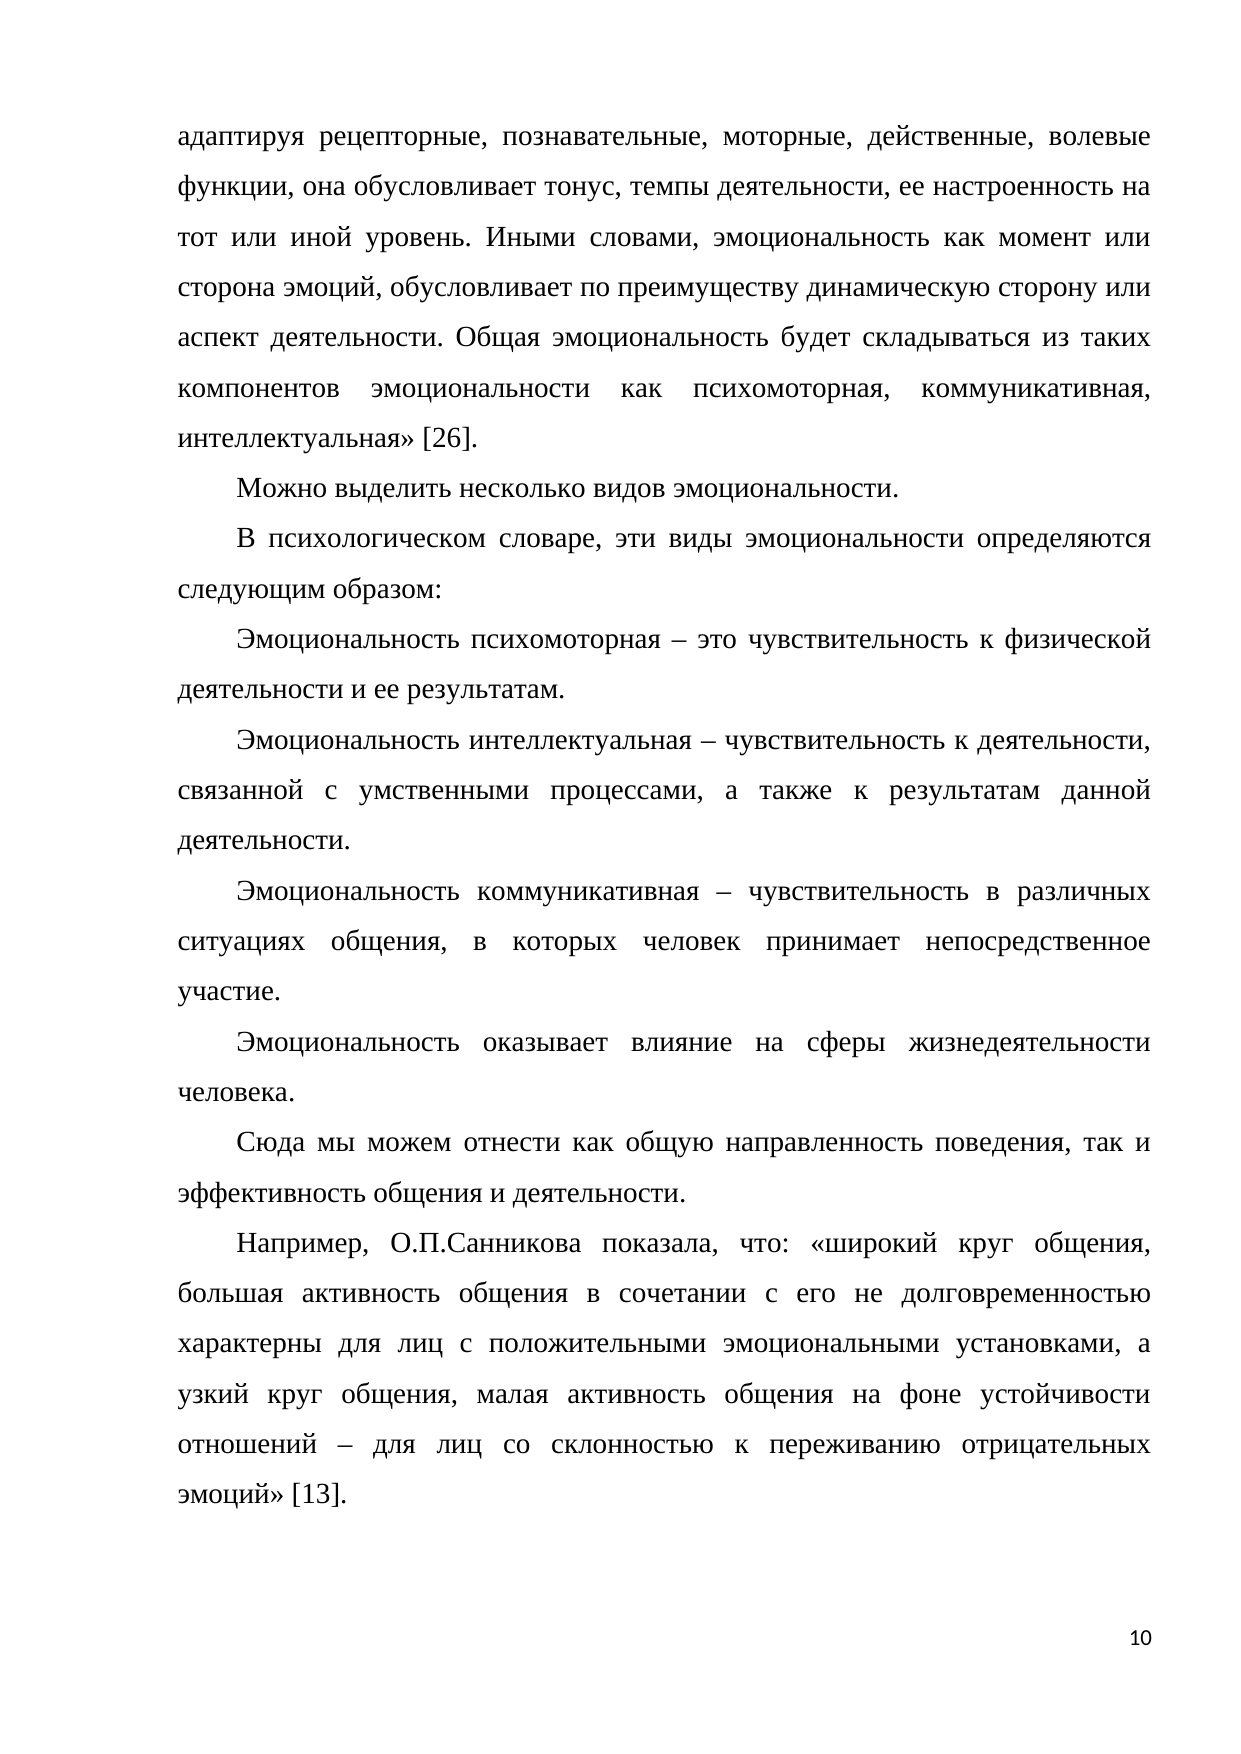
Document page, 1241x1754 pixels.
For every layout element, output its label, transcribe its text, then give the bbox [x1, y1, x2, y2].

text Эмоциональность психомоторная – это чувствительность к физической деятельности и ее результатам. [177, 621, 1152, 705]
text В психологическом словаре, эти виды эмоциональности определяются следующим образом: [177, 521, 1152, 604]
text Например, О.П.Санникова показала, что: «широкий круг общения, большая активность общения в сочетании с его не долговременностью характерны для лиц с положительными эмоциональными установками, а узкий круг общения, малая активность общения на фоне устойчивости отношений – для лиц со склонностью к переживанию отрицательных эмоций» [13]. [177, 1225, 1152, 1510]
text Сюда мы можем отнести как общую направленность поведения, так и эффективность общения и деятельности. [177, 1124, 1152, 1208]
text Эмоциональность оказывает влияние на сферы жизнедеятельности человека. [177, 1024, 1152, 1108]
text Можно выделить несколько видов эмоциональности. [177, 470, 1152, 504]
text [177, 118, 1152, 453]
text Эмоциональность коммуникативная – чувствительность в различных ситуациях общения, в которых человек принимает непосредственное участие. [177, 873, 1152, 1007]
text Эмоциональность интеллектуальная – чувствительность к деятельности, связанной с умственными процессами, а также к результатам данной деятельности. [177, 722, 1152, 856]
